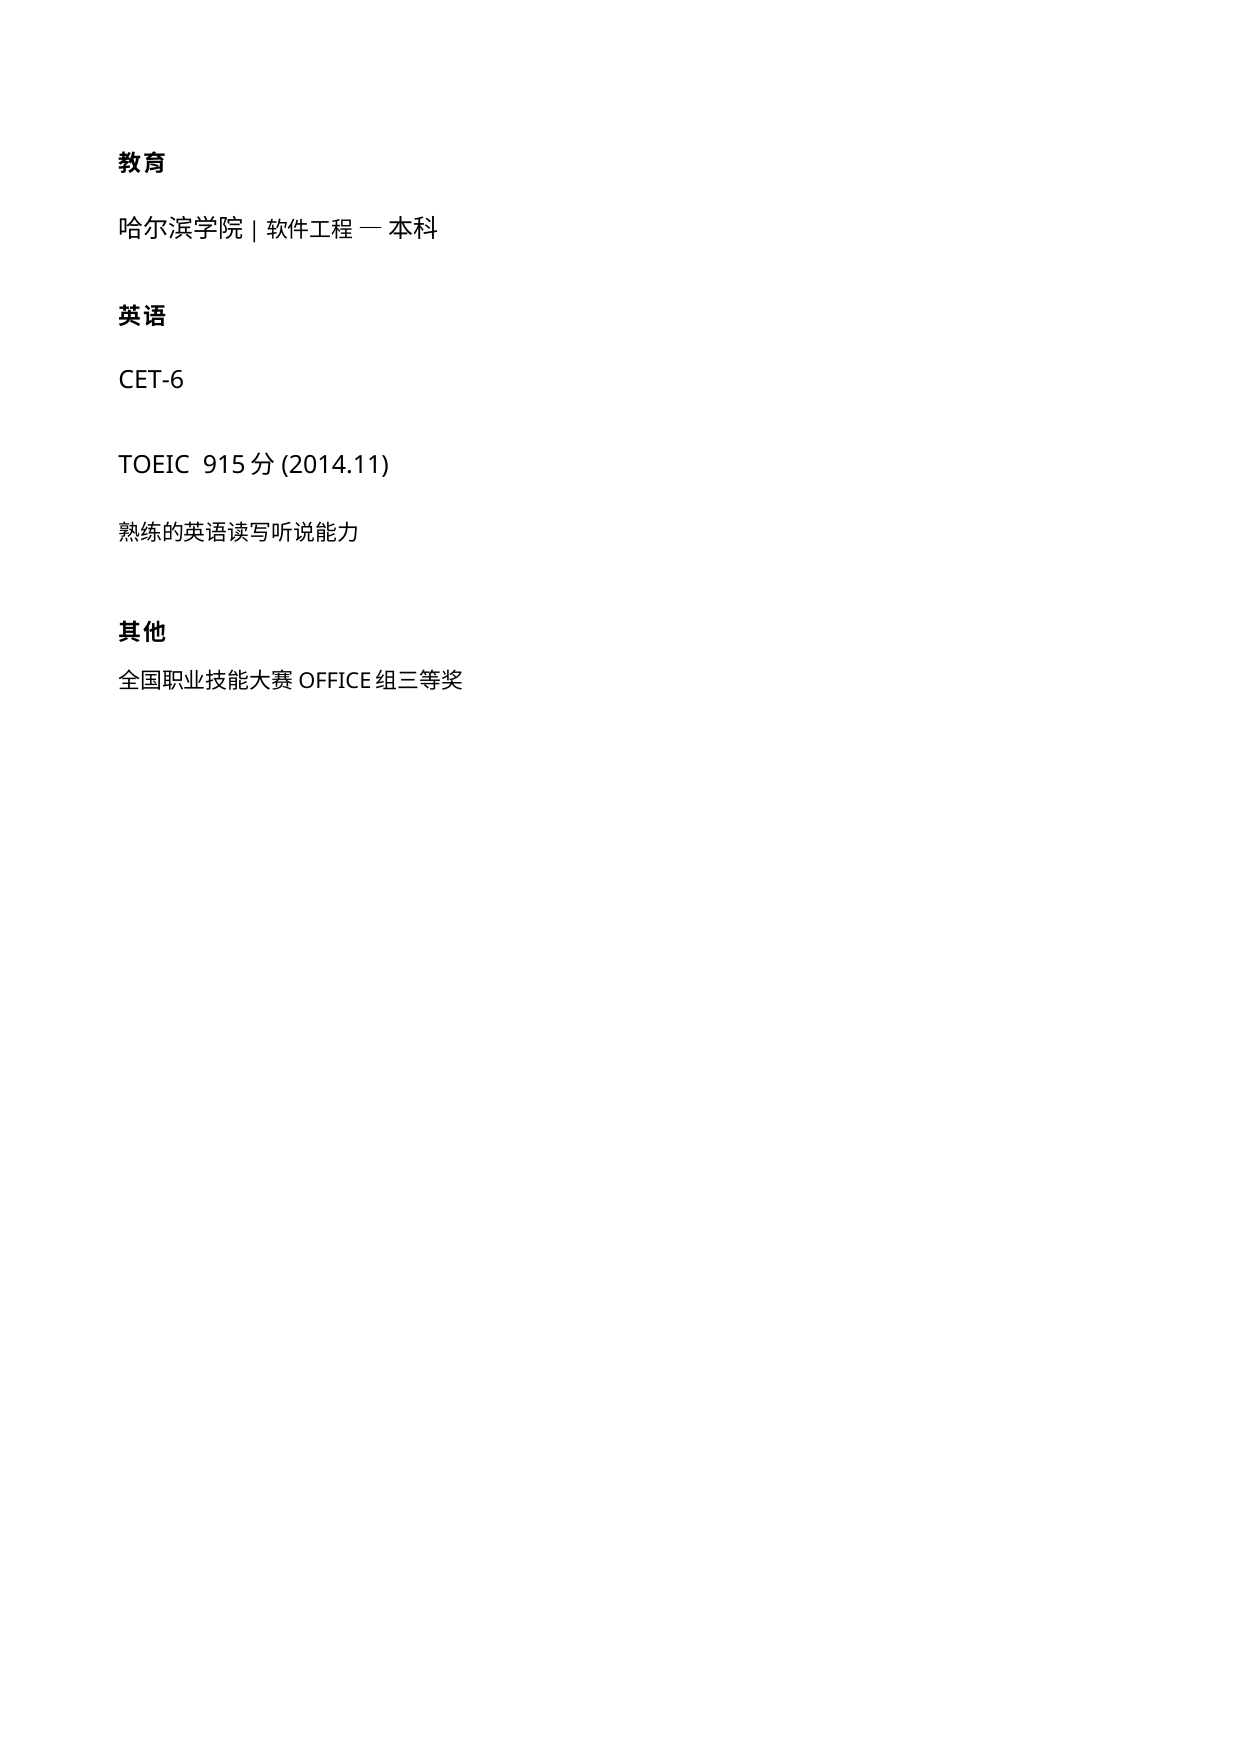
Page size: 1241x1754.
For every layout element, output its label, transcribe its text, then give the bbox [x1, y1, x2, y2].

text CET-6 [118, 347, 1122, 412]
text 全国职业技能大赛 OFFICE组三等奖 [118, 663, 1122, 696]
text 哈尔滨学院 | 软件工程 — 本科 [118, 194, 1122, 259]
text 其他 [118, 598, 1122, 663]
text TOEIC 915分 (2014.11) [118, 431, 1122, 496]
text 熟练的英语读写听说能力 [118, 514, 1122, 547]
text 英语 [118, 282, 1122, 347]
text 教育 [118, 129, 1122, 194]
